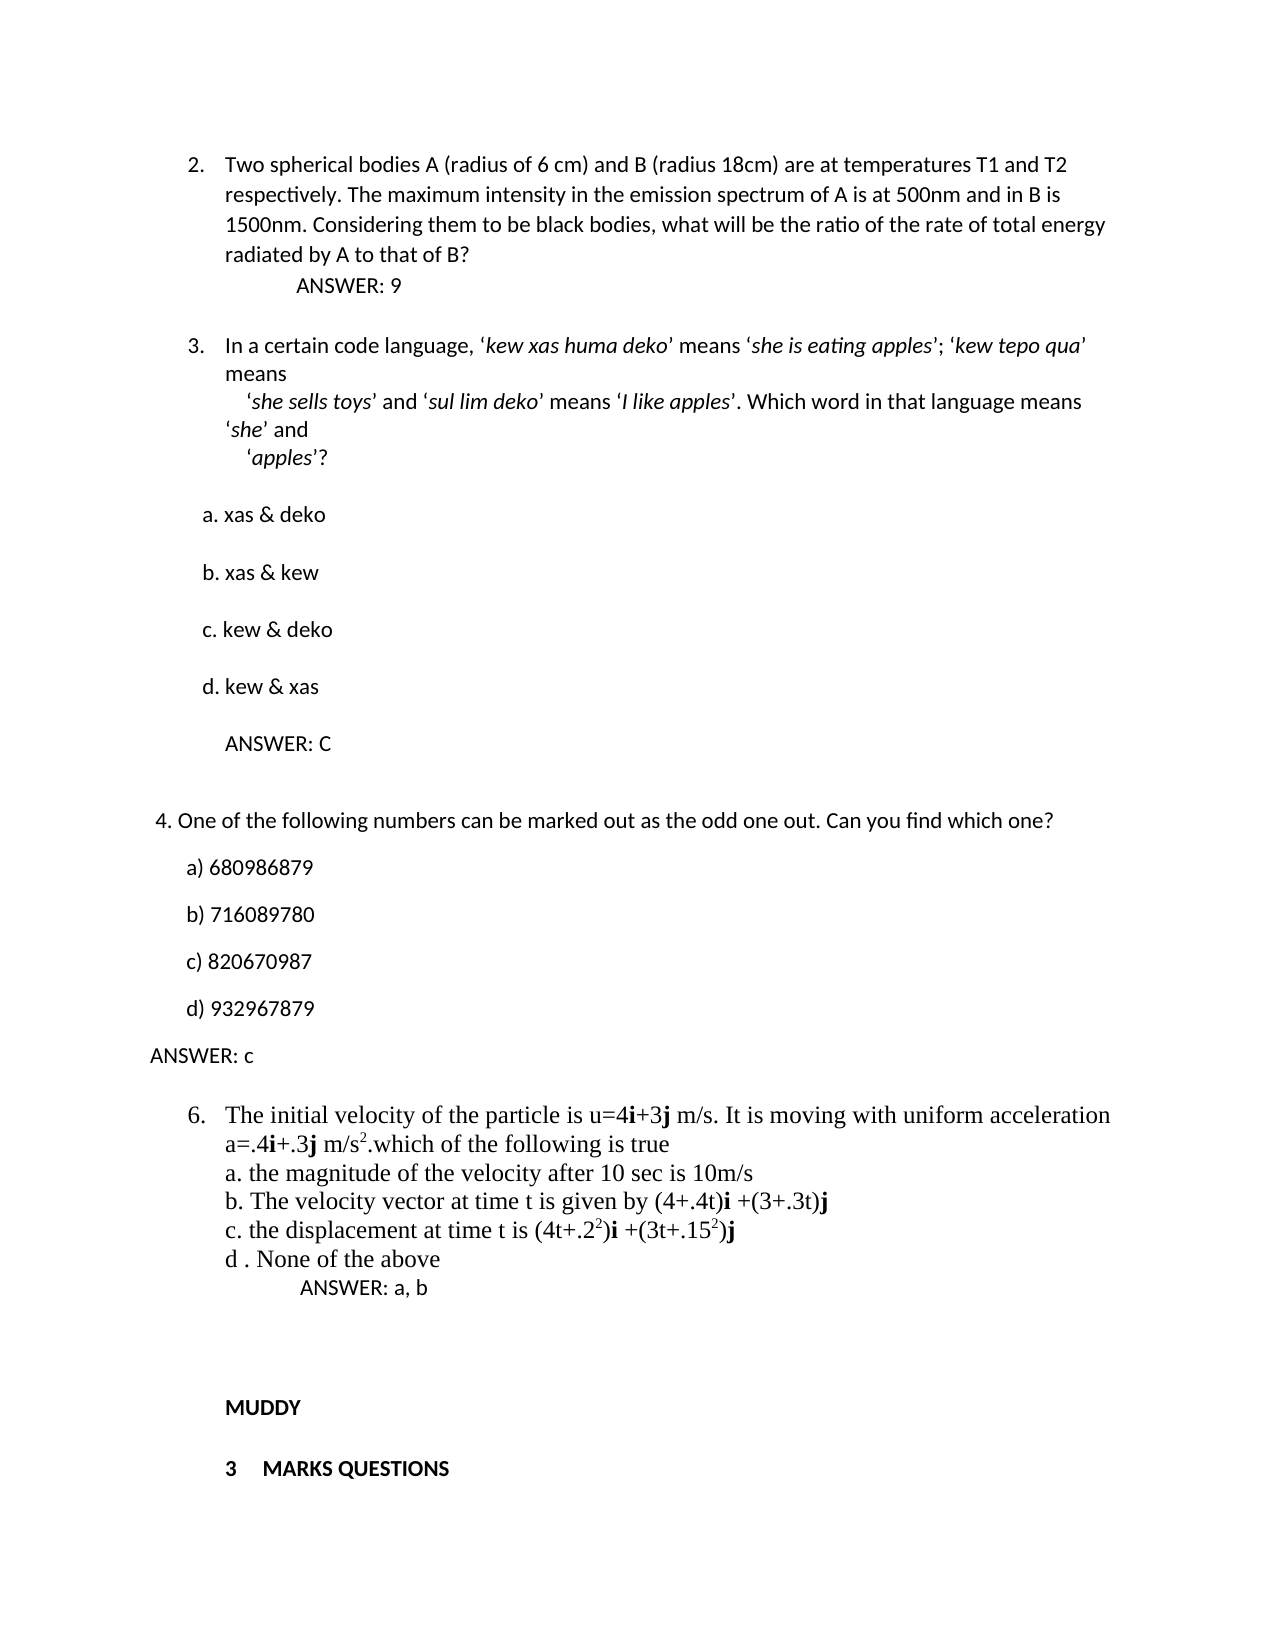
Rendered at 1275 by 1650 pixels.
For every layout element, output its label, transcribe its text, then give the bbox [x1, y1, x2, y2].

list In a certain code language, ‘kew xas huma deko’ means ‘she is eating apples’; ‘kew tepo qua’ means ‘she sells toys’ and ‘sul lim deko’ means ‘I like apples’. Which word in that language means ‘she’ and ‘apples’? [187, 331, 1125, 471]
text ANSWER: c [150, 1041, 1125, 1069]
text d. kew & xas [197, 672, 1125, 700]
text a) 680986879 [150, 853, 1125, 881]
text 4. One of the following numbers can be marked out as the odd one out. Can you find which one? [150, 806, 1125, 834]
list MUDDY [225, 1393, 1125, 1421]
text b. xas & kew [197, 558, 1125, 586]
list ANSWER: 9 [234, 271, 1125, 299]
list MARKS QUESTIONS [225, 1454, 1125, 1482]
list ANSWER: a, b [300, 1273, 1125, 1301]
text d) 932967879 [150, 994, 1125, 1022]
list The initial velocity of the particle is u=4i+3j m/s. It is moving with uniform acceleration a=.4i+.3j m/s2.which of the following is true a. the magnitude of the velocity after 10 sec is 10m/s b. The velocity vector at time t is given by (4+.4t)i +(3+.3t)j c. the displacement at time t is (4t+.22)i +(3t+.152)j d . None of the above [187, 1100, 1125, 1273]
text a. xas & deko [197, 501, 1125, 528]
text c. kew & deko [197, 615, 1125, 643]
text b) 716089780 [150, 900, 1125, 928]
text c) 820670987 [150, 947, 1125, 975]
list Two spherical bodies A (radius of 6 cm) and B (radius 18cm) are at temperatures T1 and T2 respectively. The maximum intensity in the emission spectrum of A is at 500nm and in B is 1500nm. Considering them to be black bodies, what will be the ratio of the rate of total energy radiated by A to that of B? [187, 150, 1125, 269]
list ANSWER: C [225, 729, 1125, 757]
